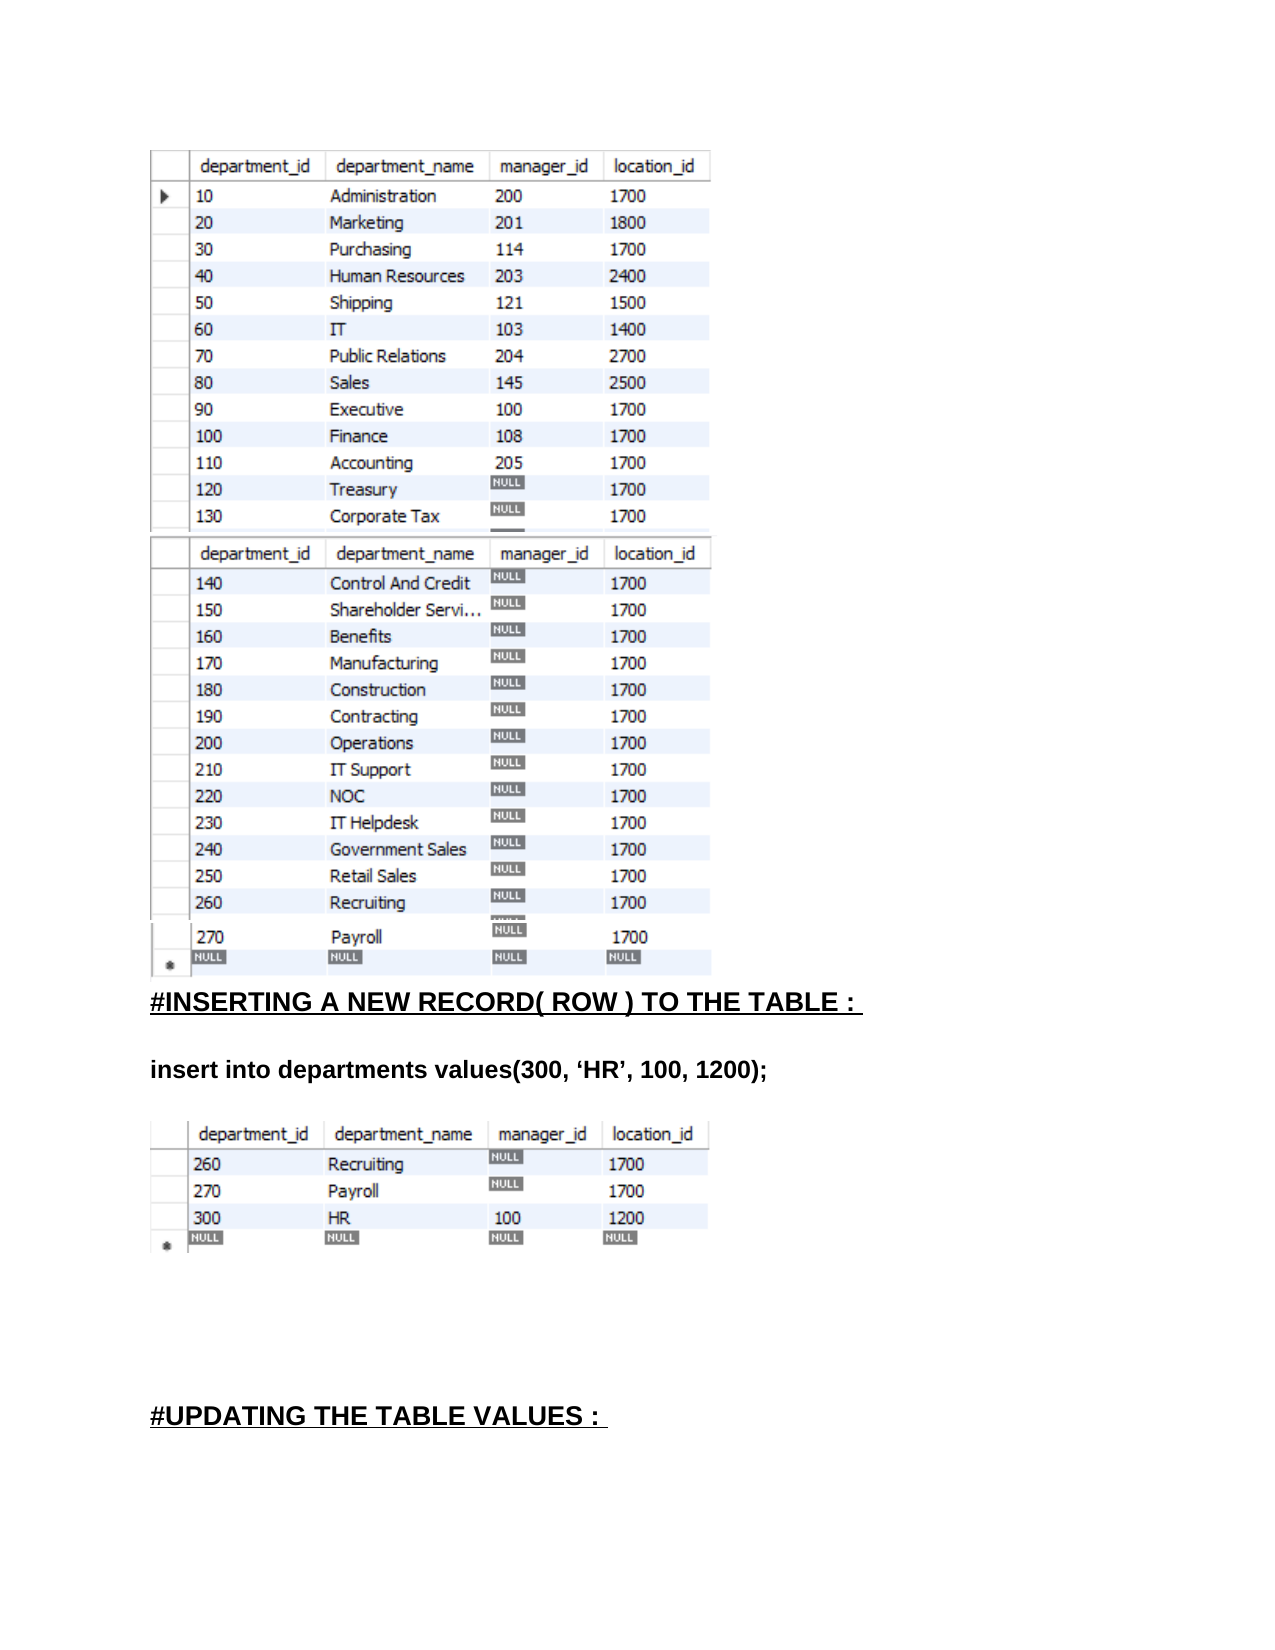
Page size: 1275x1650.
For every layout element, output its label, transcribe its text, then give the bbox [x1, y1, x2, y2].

picture [150, 923, 721, 982]
text #UPDATING THE TABLE VALUES : [150, 1399, 1125, 1431]
text insert into departments values(300, ‘HR’, 100, 1200); [150, 1055, 1125, 1084]
picture [150, 1121, 719, 1253]
text #INSERTING A NEW RECORD( ROW ) TO THE TABLE : [150, 986, 1125, 1017]
picture [150, 535, 718, 920]
picture [150, 150, 722, 532]
